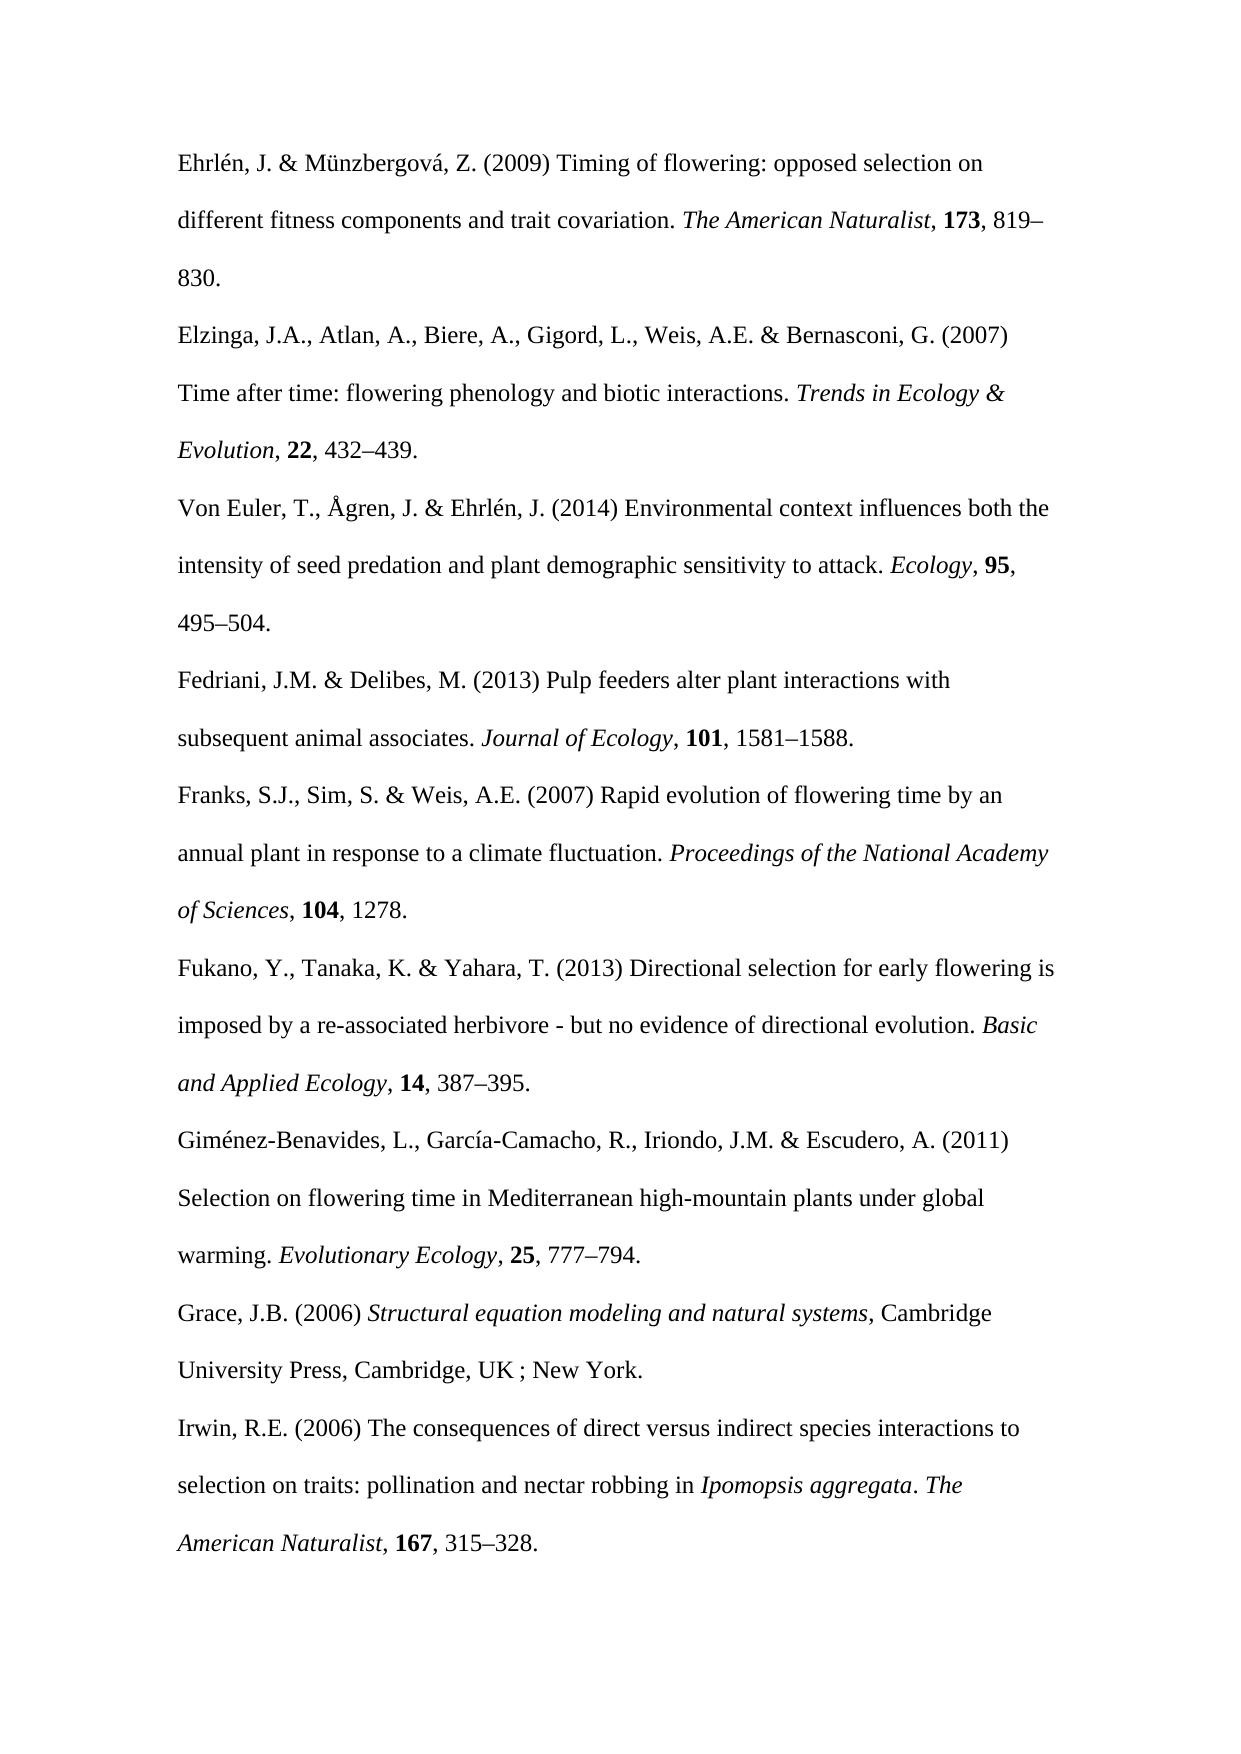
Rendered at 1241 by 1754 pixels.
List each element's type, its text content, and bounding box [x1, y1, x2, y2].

text Fedriani, J.M. & Delibes, M. (2013) Pulp feeders alter plant interactions with subsequent animal associates. Journal of Ecology, 101, 1581–1588. [177, 665, 1063, 751]
text Grace, J.B. (2006) Structural equation modeling and natural systems, Cambridge University Press, Cambridge, UK ; New York. [177, 1298, 1063, 1384]
text Von Euler, T., Ågren, J. & Ehrlén, J. (2014) Environmental context influences both the intensity of seed predation and plant demographic sensitivity to attack. Ecology, 95, 495–504. [177, 493, 1063, 636]
text Elzinga, J.A., Atlan, A., Biere, A., Gigord, L., Weis, A.E. & Bernasconi, G. (2007) Time after time: flowering phenology and biotic interactions. Trends in Ecology & Evolution, 22, 432–439. [177, 320, 1063, 464]
text Ehrlén, J. & Münzbergová, Z. (2009) Timing of flowering: opposed selection on different fitness components and trait covariation. The American Naturalist, 173, 819–830. [177, 148, 1063, 291]
text Irwin, R.E. (2006) The consequences of direct versus indirect species interactions to selection on traits: pollination and nectar robbing in Ipomopsis aggregata. The American Naturalist, 167, 315–328. [177, 1413, 1063, 1556]
text Fukano, Y., Tanaka, K. & Yahara, T. (2013) Directional selection for early flowering is imposed by a re-associated herbivore - but no evidence of directional evolution. Basic and Applied Ecology, 14, 387–395. [177, 953, 1063, 1096]
text Giménez-Benavides, L., García-Camacho, R., Iriondo, J.M. & Escudero, A. (2011) Selection on flowering time in Mediterranean high-mountain plants under global warming. Evolutionary Ecology, 25, 777–794. [177, 1125, 1063, 1269]
text Franks, S.J., Sim, S. & Weis, A.E. (2007) Rapid evolution of flowering time by an annual plant in response to a climate fluctuation. Proceedings of the National Academy of Sciences, 104, 1278. [177, 780, 1063, 924]
